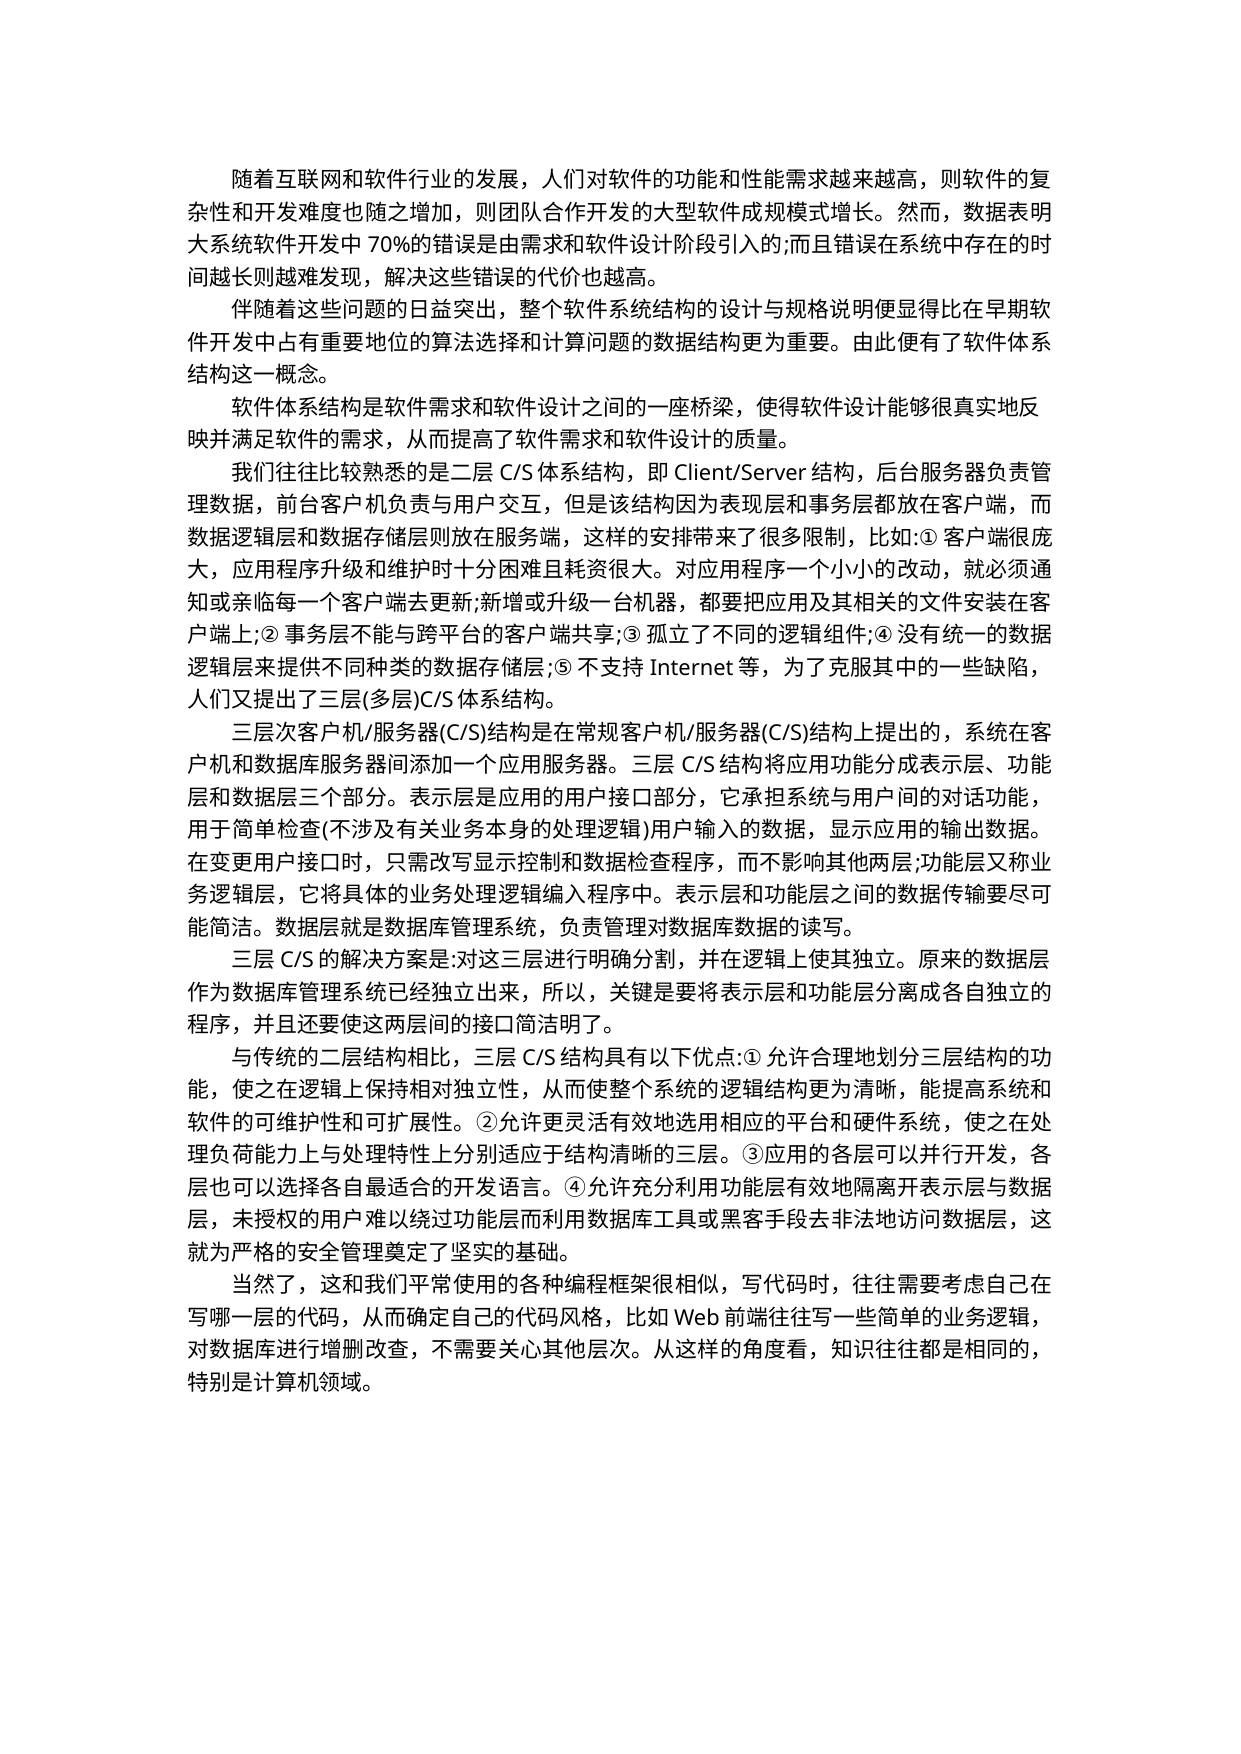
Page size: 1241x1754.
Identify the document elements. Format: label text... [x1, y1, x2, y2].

text 软件体系结构是软件需求和软件设计之间的一座桥梁，使得软件设计能够很真实地反 [187, 389, 1053, 422]
text 与传统的二层结构相比，三层C/S结构具有以下优点:①允许合理地划分三层结构的功能，使之在逻辑上保持相对独立性，从而使整个系统的逻辑结构更为清晰，能提高系统和软件的可维护性和可扩展性。②允许更灵活有效地选用相应的平台和硬件系统，使之在处理负荷能力上与处理特性上分别适应于结构清晰的三层。③应用的各层可以并行开发，各层也可以选择各自最适合的开发语言。④允许充分利用功能层有效地隔离开表示层与数据层，未授权的用户难以绕过功能层而利用数据库工具或黑客手段去非法地访问数据层，这就为严格的安全管理奠定了坚实的基础。 [187, 1039, 1053, 1267]
text 伴随着这些问题的日益突出，整个软件系统结构的设计与规格说明便显得比在早期软件开发中占有重要地位的算法选择和计算问题的数据结构更为重要。由此便有了软件体系结构这一概念。 [187, 292, 1053, 389]
text 当然了，这和我们平常使用的各种编程框架很相似，写代码时，往往需要考虑自己在写哪一层的代码，从而确定自己的代码风格，比如Web前端往往写一些简单的业务逻辑，对数据库进行增删改查，不需要关心其他层次。从这样的角度看，知识往往都是相同的，特别是计算机领域。 [187, 1267, 1053, 1397]
text 三层C/S的解决方案是:对这三层进行明确分割，并在逻辑上使其独立。原来的数据层作为数据库管理系统已经独立出来，所以，关键是要将表示层和功能层分离成各自独立的程序，并且还要使这两层间的接口简洁明了。 [187, 942, 1053, 1039]
text 映并满足软件的需求，从而提高了软件需求和软件设计的质量。 [187, 422, 1053, 454]
text 我们往往比较熟悉的是二层C/S体系结构，即Client/Server结构，后台服务器负责管理数据，前台客户机负责与用户交互，但是该结构因为表现层和事务层都放在客户端，而数据逻辑层和数据存储层则放在服务端，这样的安排带来了很多限制，比如:①客户端很庞大，应用程序升级和维护时十分困难且耗资很大。对应用程序一个小小的改动，就必须通知或亲临每一个客户端去更新;新增或升级一台机器，都要把应用及其相关的文件安装在客户端上;②事务层不能与跨平台的客户端共享;③孤立了不同的逻辑组件;④没有统一的数据逻辑层来提供不同种类的数据存储层;⑤不支持Internet等，为了克服其中的一些缺陷，人们又提出了三层(多层)C/S体系结构。 [187, 454, 1053, 714]
text 随着互联网和软件行业的发展，人们对软件的功能和性能需求越来越高，则软件的复杂性和开发难度也随之增加，则团队合作开发的大型软件成规模式增长。然而，数据表明，大系统软件开发中70%的错误是由需求和软件设计阶段引入的;而且错误在系统中存在的时间越长则越难发现，解决这些错误的代价也越高。 [187, 162, 1053, 292]
text 三层次客户机/服务器(C/S)结构是在常规客户机/服务器(C/S)结构上提出的，系统在客户机和数据库服务器间添加一个应用服务器。三层C/S结构将应用功能分成表示层、功能层和数据层三个部分。表示层是应用的用户接口部分，它承担系统与用户间的对话功能，用于简单检查(不涉及有关业务本身的处理逻辑)用户输入的数据，显示应用的输出数据。在变更用户接口时，只需改写显示控制和数据检查程序，而不影响其他两层;功能层又称业务逻辑层，它将具体的业务处理逻辑编入程序中。表示层和功能层之间的数据传输要尽可能简洁。数据层就是数据库管理系统，负责管理对数据库数据的读写。 [187, 714, 1053, 942]
